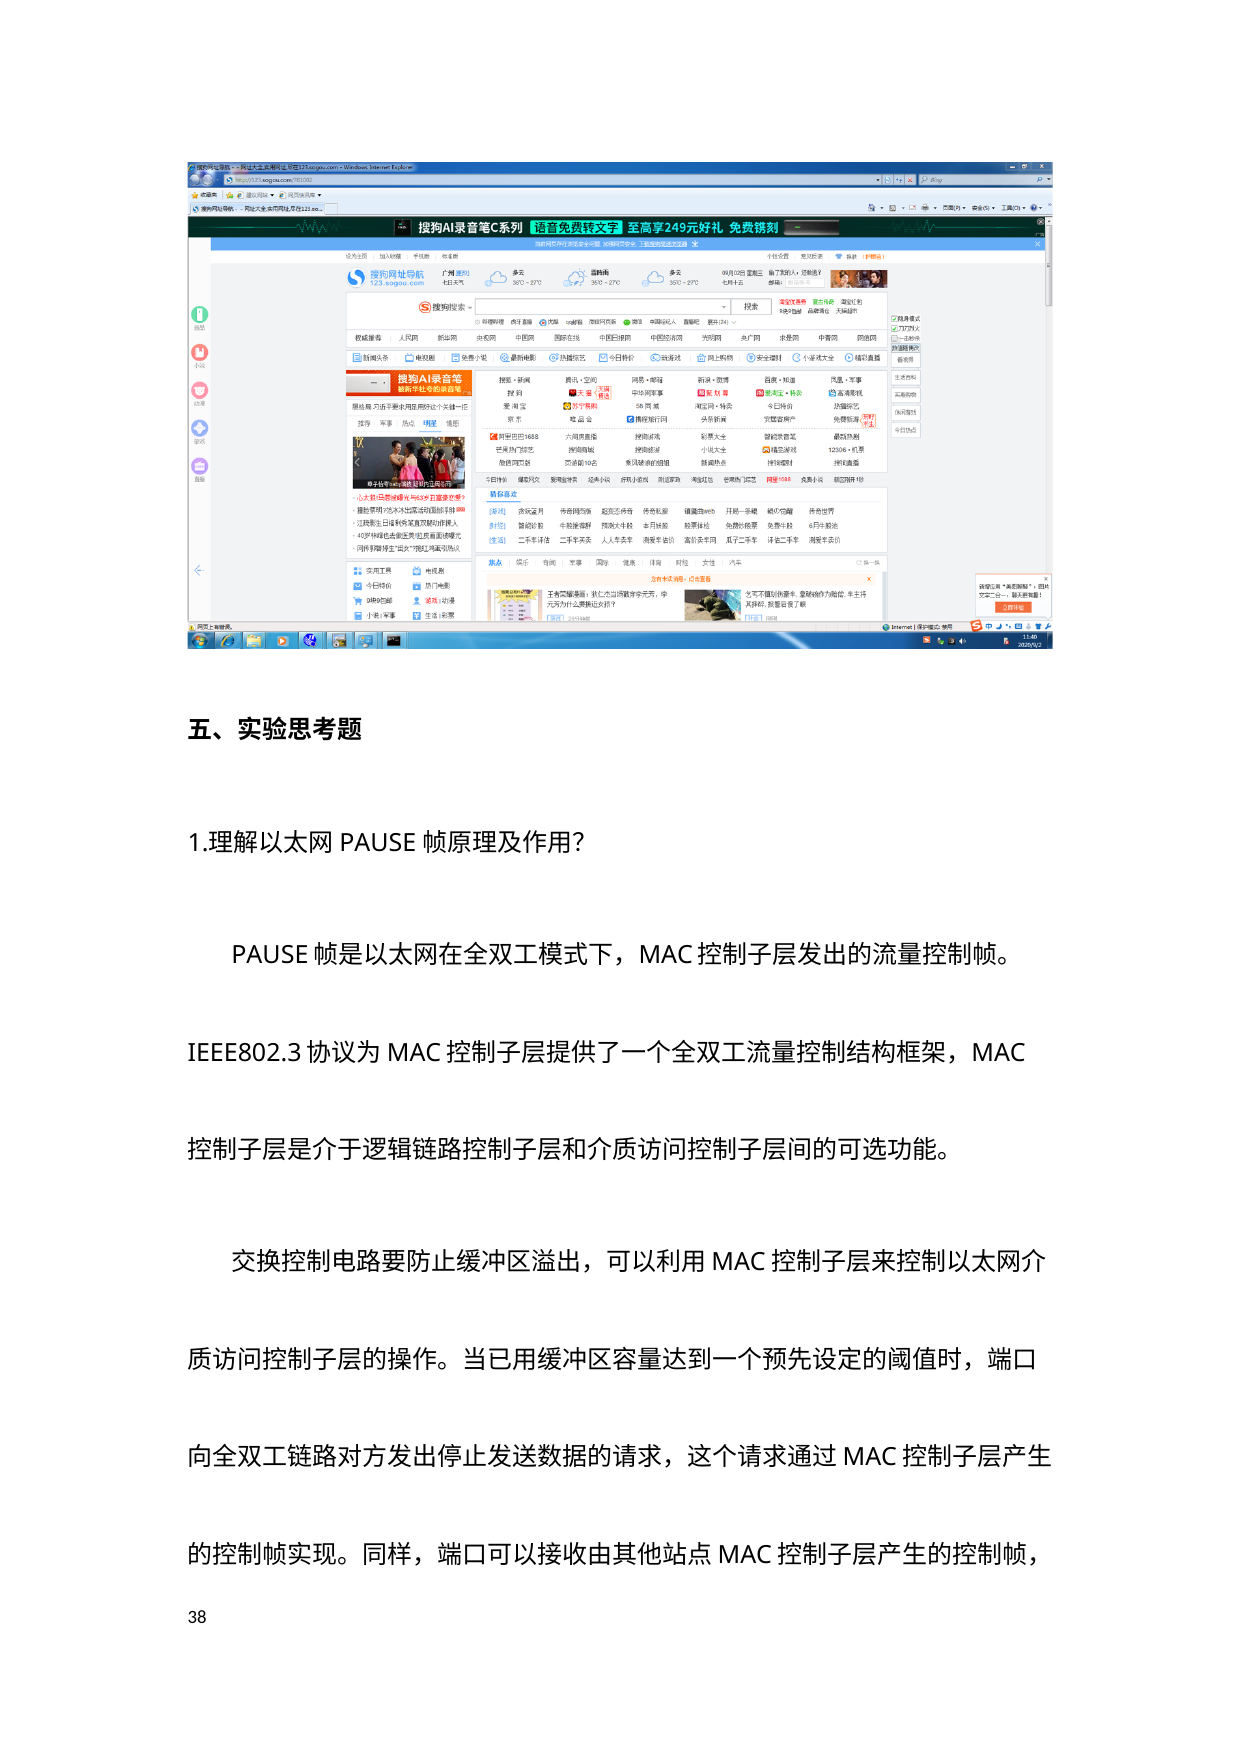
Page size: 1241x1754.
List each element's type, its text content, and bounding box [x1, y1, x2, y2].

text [187, 1227, 1053, 1585]
text PAUSE帧是以太网在全双工模式下，MAC控制子层发出的流量控制帧。IEEE802.3协议为MAC控制子层提供了一个全双工流量控制结构框架，MAC控制子层是介于逻辑链路控制子层和介质访问控制子层间的可选功能。 [187, 920, 1053, 1180]
picture [187, 162, 1053, 649]
text 1.理解以太网 PAUSE 帧原理及作用？ [187, 808, 1053, 873]
text 五、实验思考题 [187, 696, 1053, 761]
